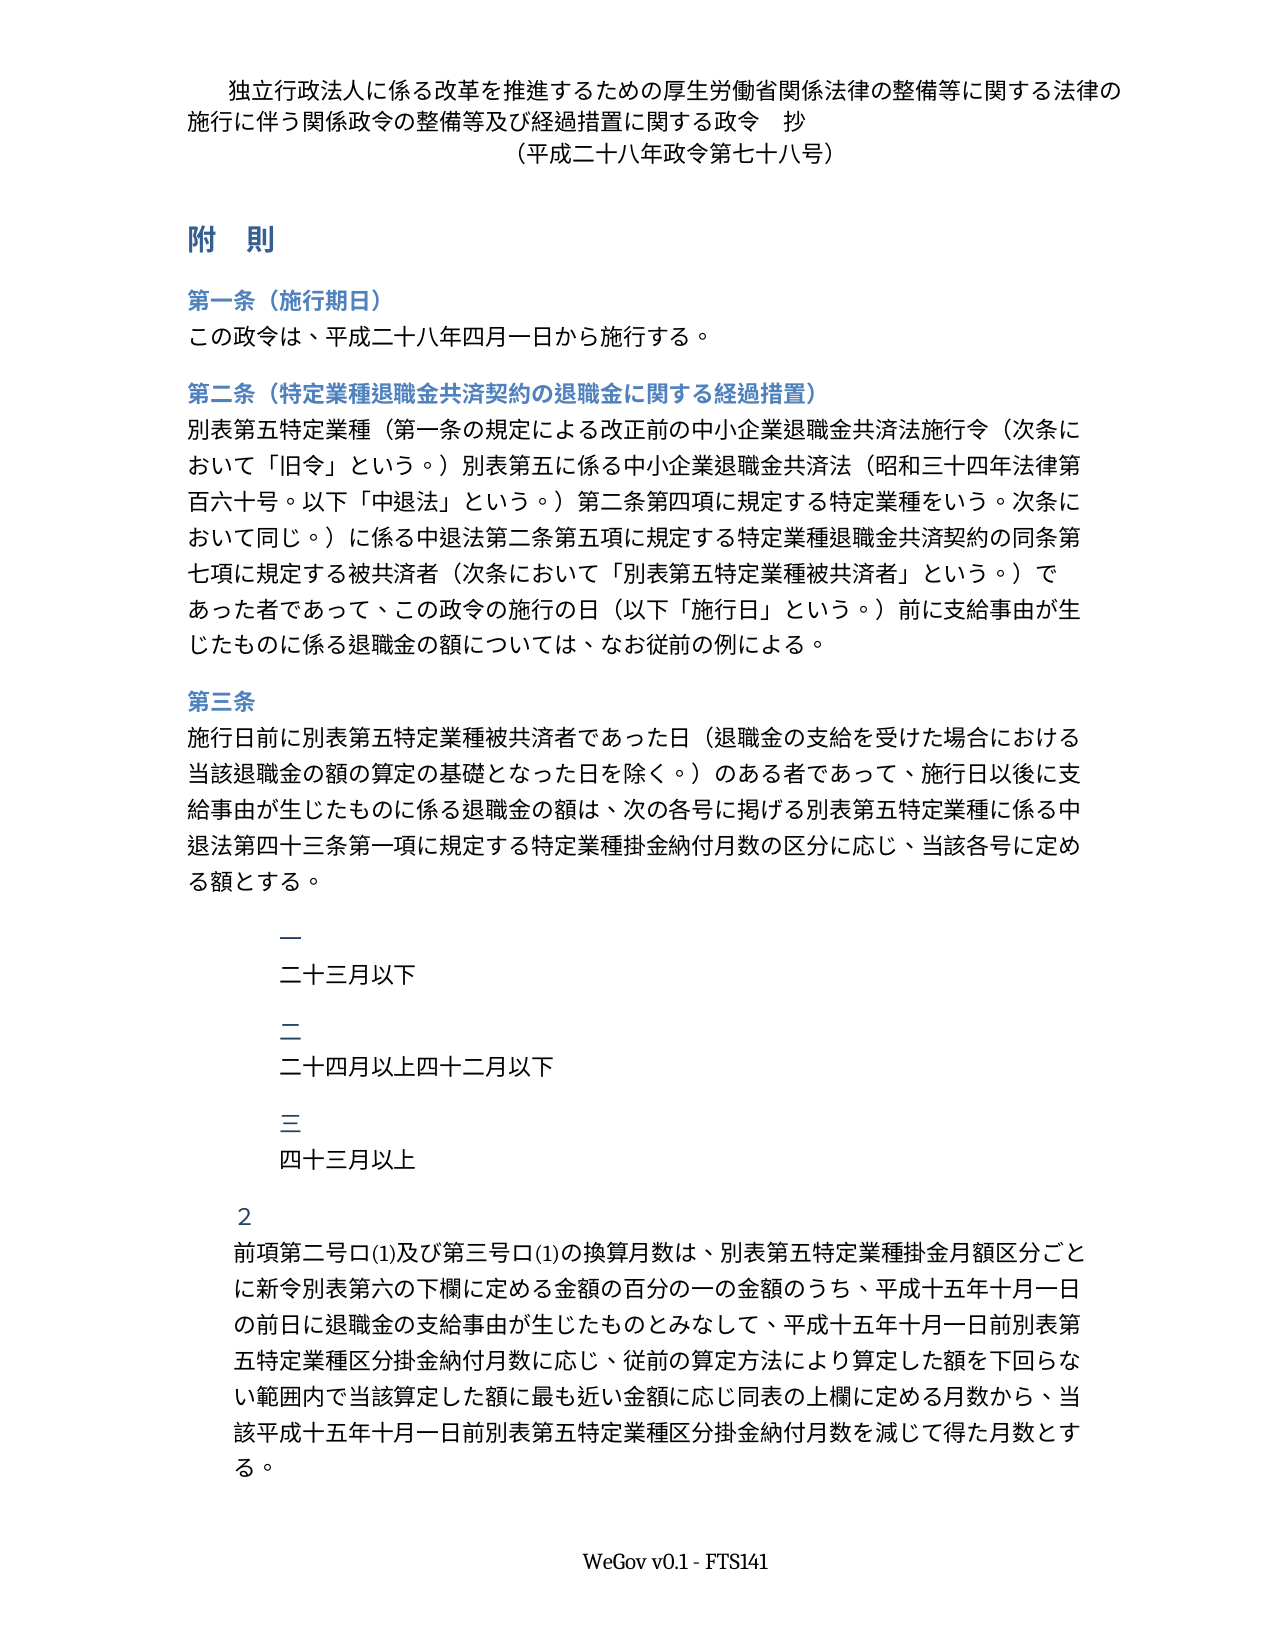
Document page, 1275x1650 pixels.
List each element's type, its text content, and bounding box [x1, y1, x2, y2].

subtitle 三 [279, 1108, 1087, 1139]
text 前項第二号ロ(1)及び第三号ロ(1)の換算月数は、別表第五特定業種掛金月額区分ごとに新令別表第六の下欄に定める金額の百分の一の金額のうち、平成十五年十月一日の前日に退職金の支給事由が生じたものとみなして、平成十五年十月一日前別表第五特定業種区分掛金納付月数に応じ、従前の算定方法により算定した額を下回らない範囲内で当該算定した額に最も近い金額に応じ同表の上欄に定める月数から、当該平成十五年十月一日前別表第五特定業種区分掛金納付月数を減じて得た月数とする。 [233, 1237, 1087, 1484]
subtitle 第三条 [187, 686, 1087, 717]
subtitle 二 [279, 1015, 1087, 1047]
subtitle 附 則 [187, 219, 1087, 258]
subtitle ２ [233, 1201, 1087, 1232]
text 別表第五特定業種（第一条の規定による改正前の中小企業退職金共済法施行令（次条において「旧令」という。）別表第五に係る中小企業退職金共済法（昭和三十四年法律第百六十号。以下「中退法」という。）第二条第四項に規定する特定業種をいう。次条において同じ。）に係る中退法第二条第五項に規定する特定業種退職金共済契約の同条第七項に規定する被共済者（次条において「別表第五特定業種被共済者」という。）であった者であって、この政令の施行の日（以下「施行日」という。）前に支給事由が生じたものに係る退職金の額については、なお従前の例による。 [187, 414, 1087, 661]
text 二十四月以上四十二月以下 [279, 1051, 1087, 1083]
text 四十三月以上 [279, 1144, 1087, 1175]
subtitle 第二条（特定業種退職金共済契約の退職金に関する経過措置） [187, 378, 1087, 409]
subtitle 第一条（施行期日） [187, 285, 1087, 316]
subtitle 一 [279, 923, 1087, 954]
text この政令は、平成二十八年四月一日から施行する。 [187, 321, 1087, 352]
text 施行日前に別表第五特定業種被共済者であった日（退職金の支給を受けた場合における当該退職金の額の算定の基礎となった日を除く。）のある者であって、施行日以後に支給事由が生じたものに係る退職金の額は、次の各号に掲げる別表第五特定業種に係る中退法第四十三条第一項に規定する特定業種掛金納付月数の区分に応じ、当該各号に定める額とする。 [187, 722, 1087, 897]
text 二十三月以下 [279, 959, 1087, 990]
